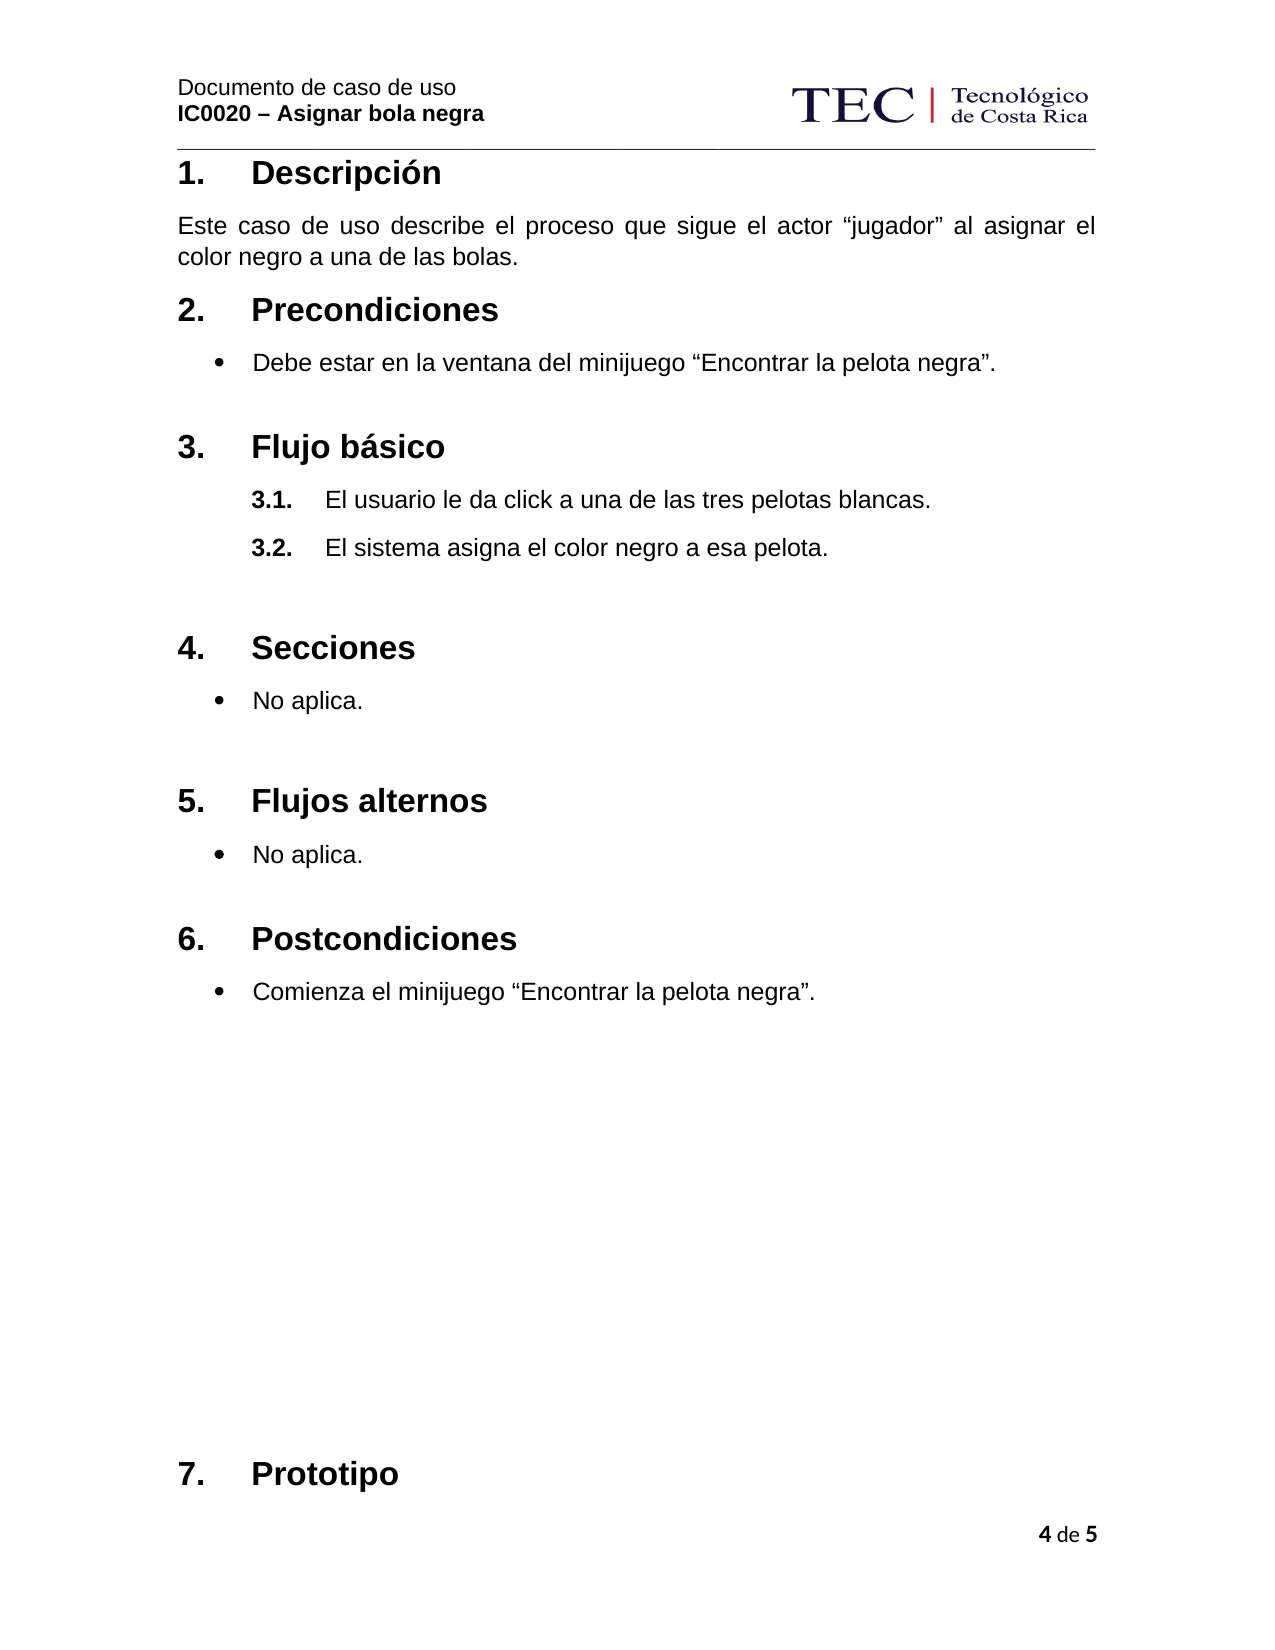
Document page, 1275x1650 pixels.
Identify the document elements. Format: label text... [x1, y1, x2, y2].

text 6. Postcondiciones [177, 918, 1098, 957]
list Debe estar en la ventana del minijuego “Encontrar la pelota negra”. [215, 348, 1098, 377]
list No aplica. [215, 686, 1098, 715]
text 4. Secciones [177, 628, 1098, 666]
text 3. Flujo básico [177, 427, 1098, 465]
text 3.2. El sistema asigna el color negro a esa pelota. [177, 532, 1098, 561]
text 5. Flujos alternos [177, 782, 1098, 820]
picture [781, 75, 1098, 132]
text 3.1. El usuario le da click a una de las tres pelotas blancas. [177, 485, 1098, 513]
text 1. Descripción [177, 153, 1098, 191]
text Este caso de uso describe el proceso que sigue el actor “jugador” al asignar el color negro a una de las bolas. [177, 211, 1098, 271]
list No aplica. [215, 840, 1098, 868]
list Comienza el minijuego “Encontrar la pelota negra”. [215, 977, 1098, 1006]
text 2. Precondiciones [177, 290, 1098, 328]
text 7. Prototipo [177, 1454, 1098, 1492]
